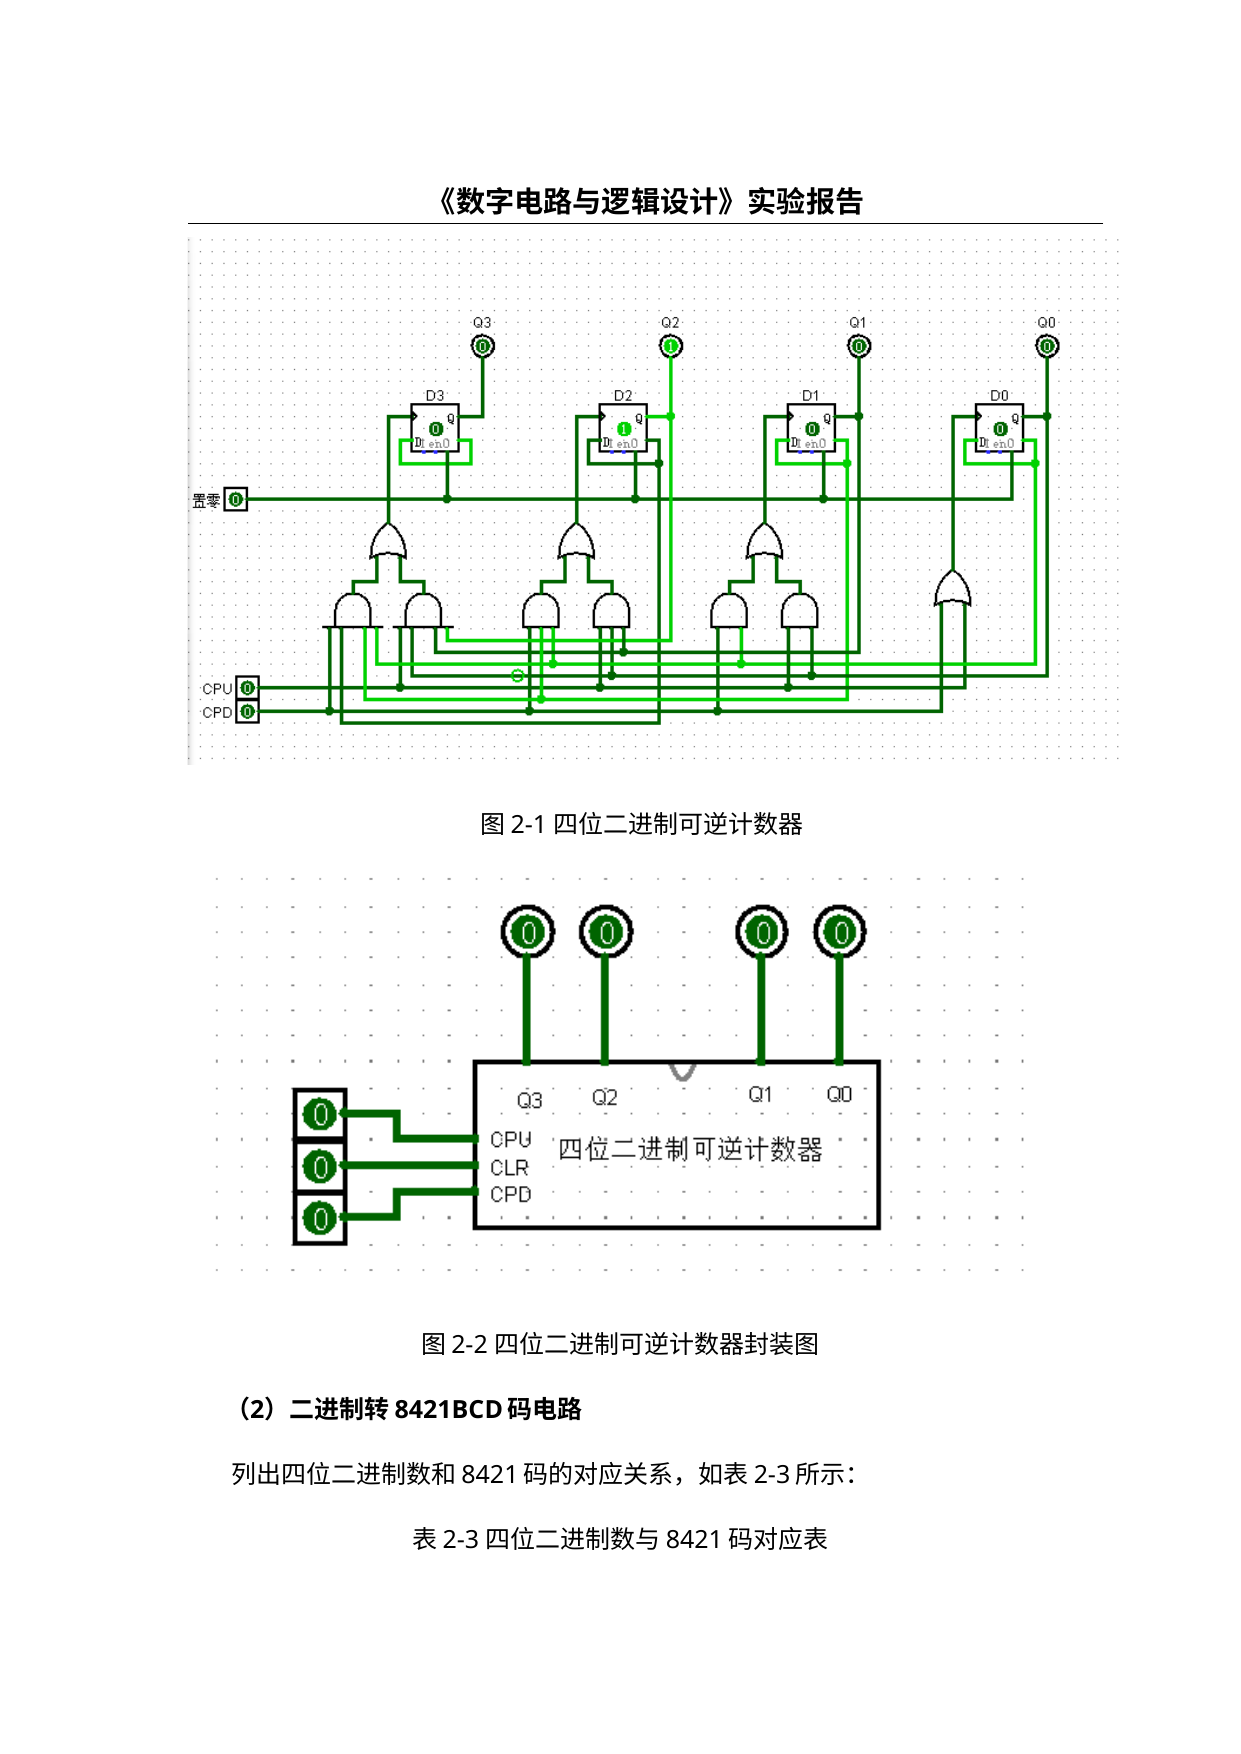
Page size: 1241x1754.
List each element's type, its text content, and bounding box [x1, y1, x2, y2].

text 表2-3 四位二进制数与8421码对应表 [187, 1505, 1053, 1570]
text 列出四位二进制数和8421码的对应关系，如表2-3所示： [187, 1440, 1053, 1505]
text （2）二进制转8421BCD码电路 [187, 1375, 1053, 1440]
text 图2-2 四位二进制可逆计数器封装图 [187, 1310, 1053, 1375]
picture [207, 855, 1033, 1293]
picture [187, 237, 1129, 765]
text 图2-1 四位二进制可逆计数器 [231, 790, 1053, 855]
